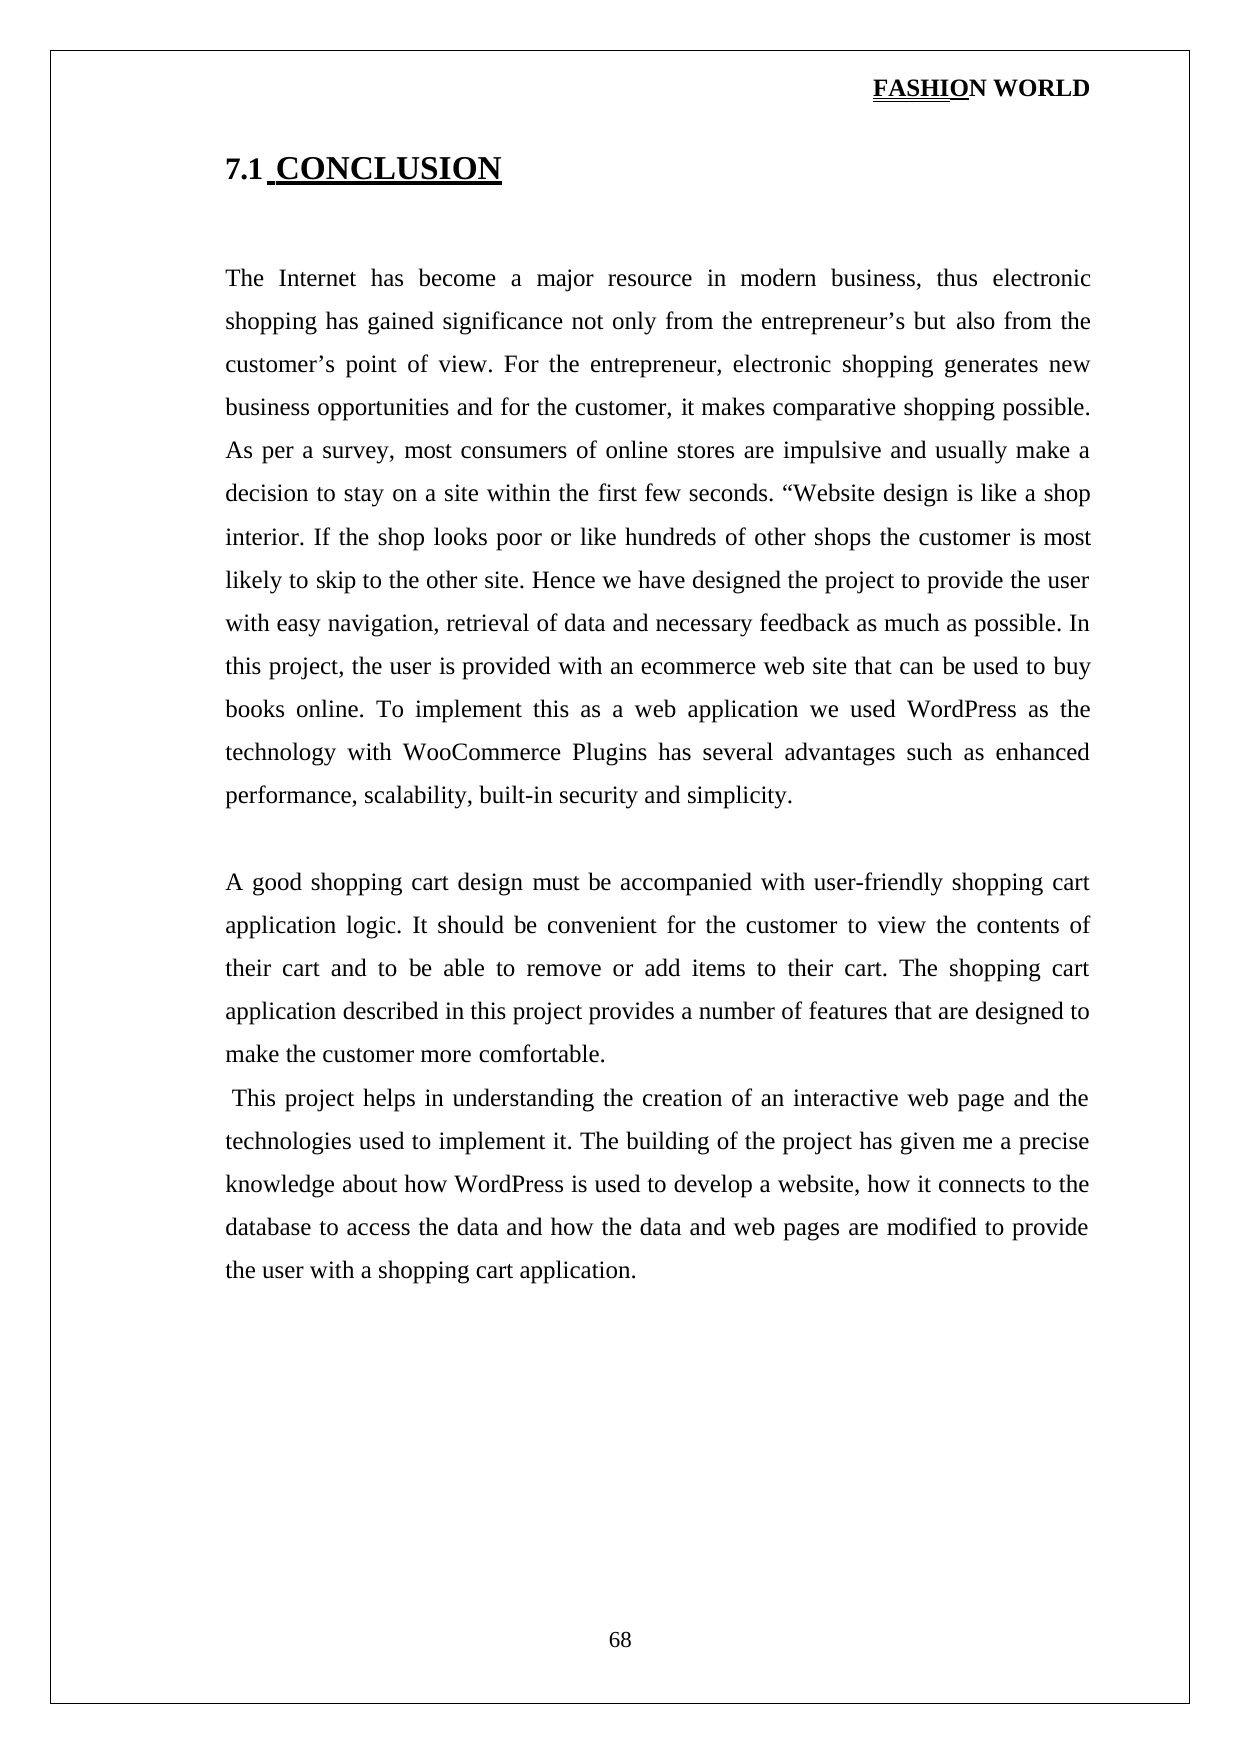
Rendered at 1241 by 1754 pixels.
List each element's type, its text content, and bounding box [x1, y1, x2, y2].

text This project helps in understanding the creation of an interactive web page and the technologies used to implement it. The building of the project has given me a precise knowledge about how WordPress is used to develop a website, how it connects to the database to access the data and how the data and web pages are modified to provide the user with a shopping cart application. [225, 1083, 1090, 1284]
subtitle CONCLUSION [225, 148, 1180, 187]
text A good shopping cart design must be accompanied with user-friendly shopping cart application logic. It should be convenient for the customer to view the contents of their cart and to be able to remove or add items to their cart. The shopping cart application described in this project provides a number of features that are designed to make the customer more comfortable. [225, 867, 1091, 1068]
text The Internet has become a major resource in modern business, thus electronic shopping has gained significance not only from the entrepreneur’s but also from the customer’s point of view. For the entrepreneur, electronic shopping generates new business opportunities and for the customer, it makes comparative shopping possible. As per a survey, most consumers of online stores are impulsive and usually make a decision to stay on a site within the first few seconds. “Website design is like a shop interior. If the shop looks poor or like hundreds of other shops the customer is most likely to skip to the other site. Hence we have designed the project to provide the user with easy navigation, retrieval of data and necessary feedback as much as possible. In this project, the user is provided with an ecommerce web site that can be used to buy books online. To implement this as a web application we used WordPress as the technology with WooCommerce Plugins has several advantages such as enhanced performance, scalability, built-in security and simplicity. [225, 263, 1091, 809]
